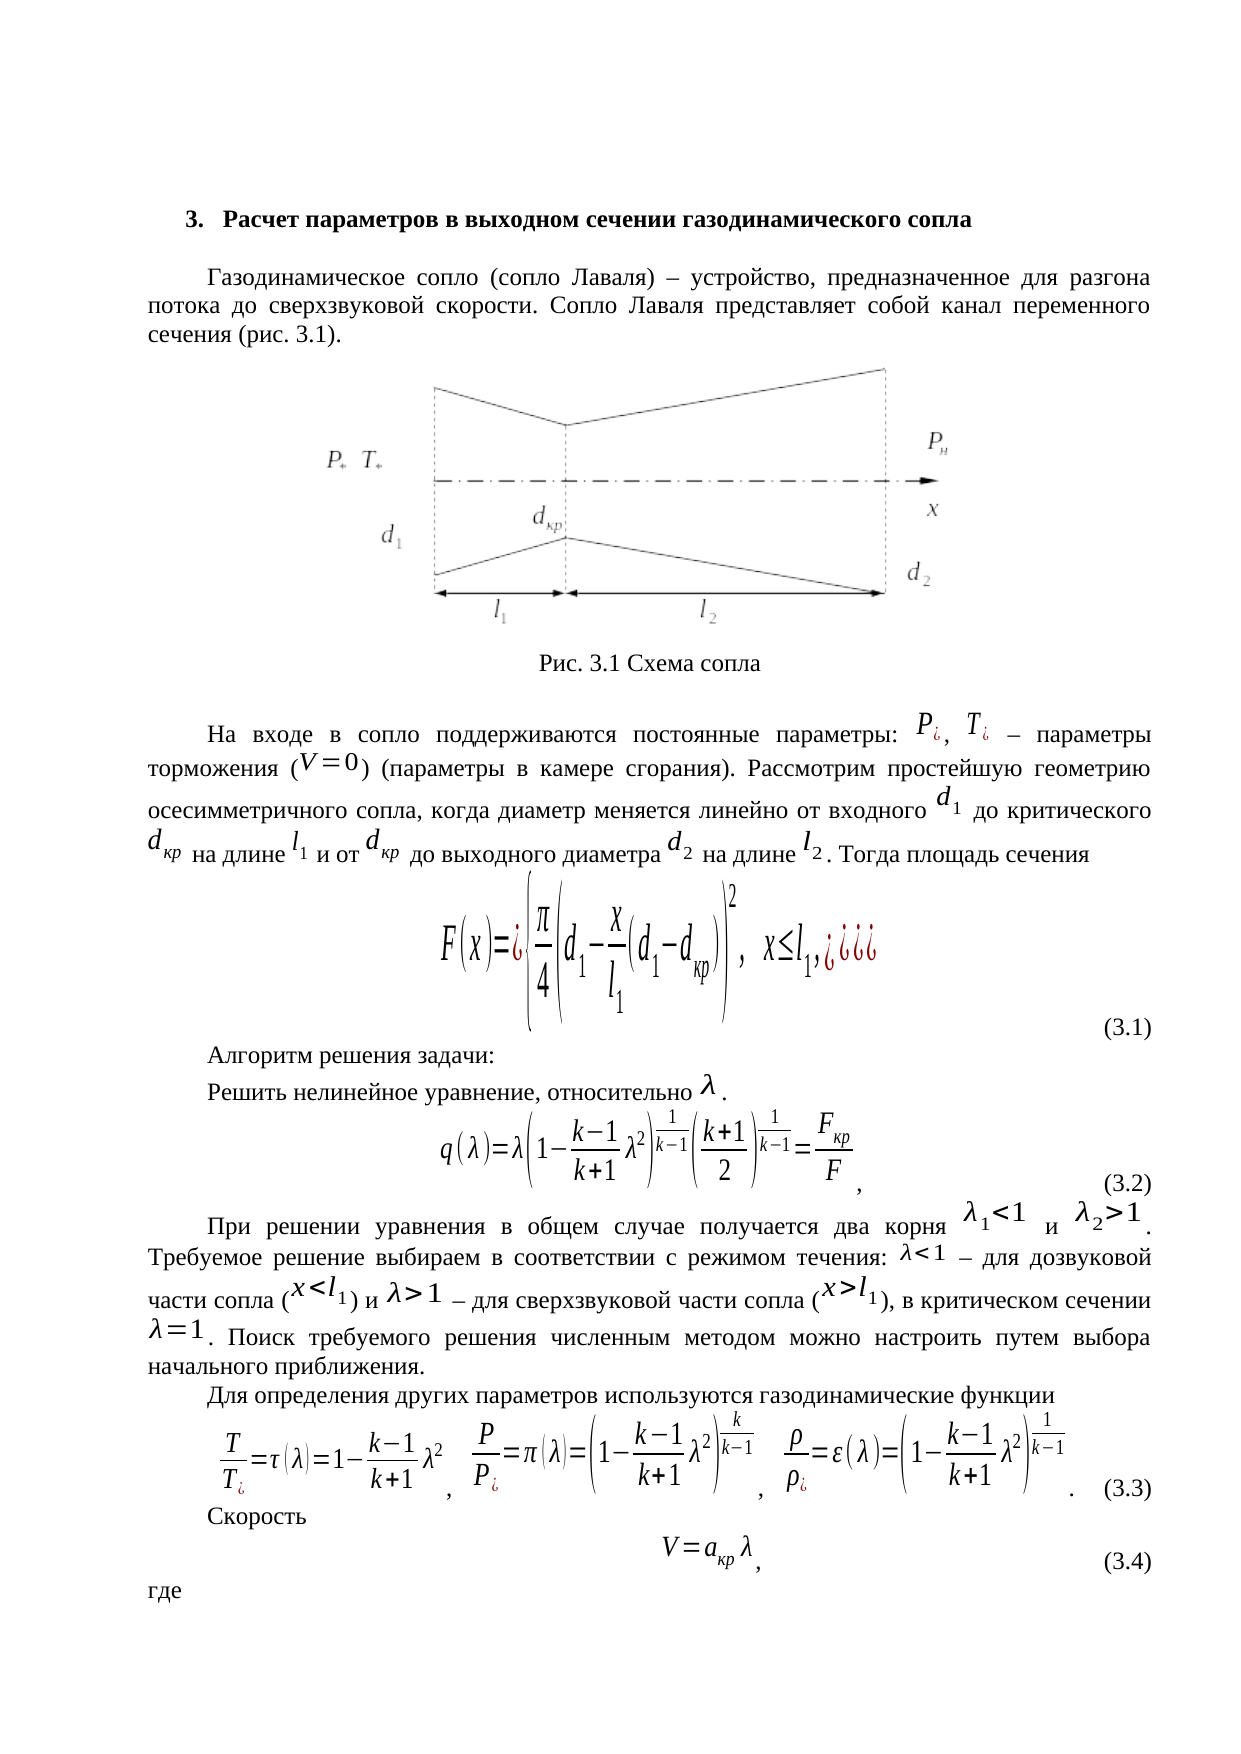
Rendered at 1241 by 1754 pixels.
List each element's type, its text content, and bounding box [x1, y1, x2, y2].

text , (3.4) [148, 1530, 1152, 1575]
text (3.1) [148, 868, 1152, 1041]
text Для определения других параметров используются газодинамические функции [148, 1380, 1152, 1408]
text Рис. 3.1 Схема сопла [148, 648, 1152, 677]
text При решении уравнения в общем случае получается два корня и . Требуемое решение выбираем в соответствии с режимом течения: – для дозвуковой части сопла () и – для сверхзвуковой части сопла (), в критическом сечении . Поиск требуемого решения численным методом можно настроить путем выбора начального приближения. [148, 1196, 1152, 1380]
text где [148, 1575, 1152, 1603]
text Алгоритм решения задачи: [148, 1041, 1152, 1069]
list Расчет параметров в выходном сечении газодинамического сопла [185, 204, 1152, 233]
text На входе в сопло поддерживаются постоянные параметры: , – параметры торможения () (параметры в камере сгорания). Рассмотрим простейшую геометрию осесимметричного сопла, когда диаметр меняется линейно от входного до критического на длине и от до выходного диаметра на длине . Тогда площадь сечения [148, 706, 1152, 868]
text Газодинамическое сопло (сопло Лаваля) – устройство, предназначенное для разгона потока до сверхзвуковой скорости. Сопло Лаваля представляет собой канал переменного сечения (рис. 3.1). [148, 262, 1152, 348]
text Решить нелинейное уравнение, относительно . [148, 1069, 1152, 1106]
text , (3.2) [148, 1106, 1152, 1196]
text , , . (3.3) [148, 1408, 1152, 1501]
text Скорость [148, 1501, 1152, 1530]
